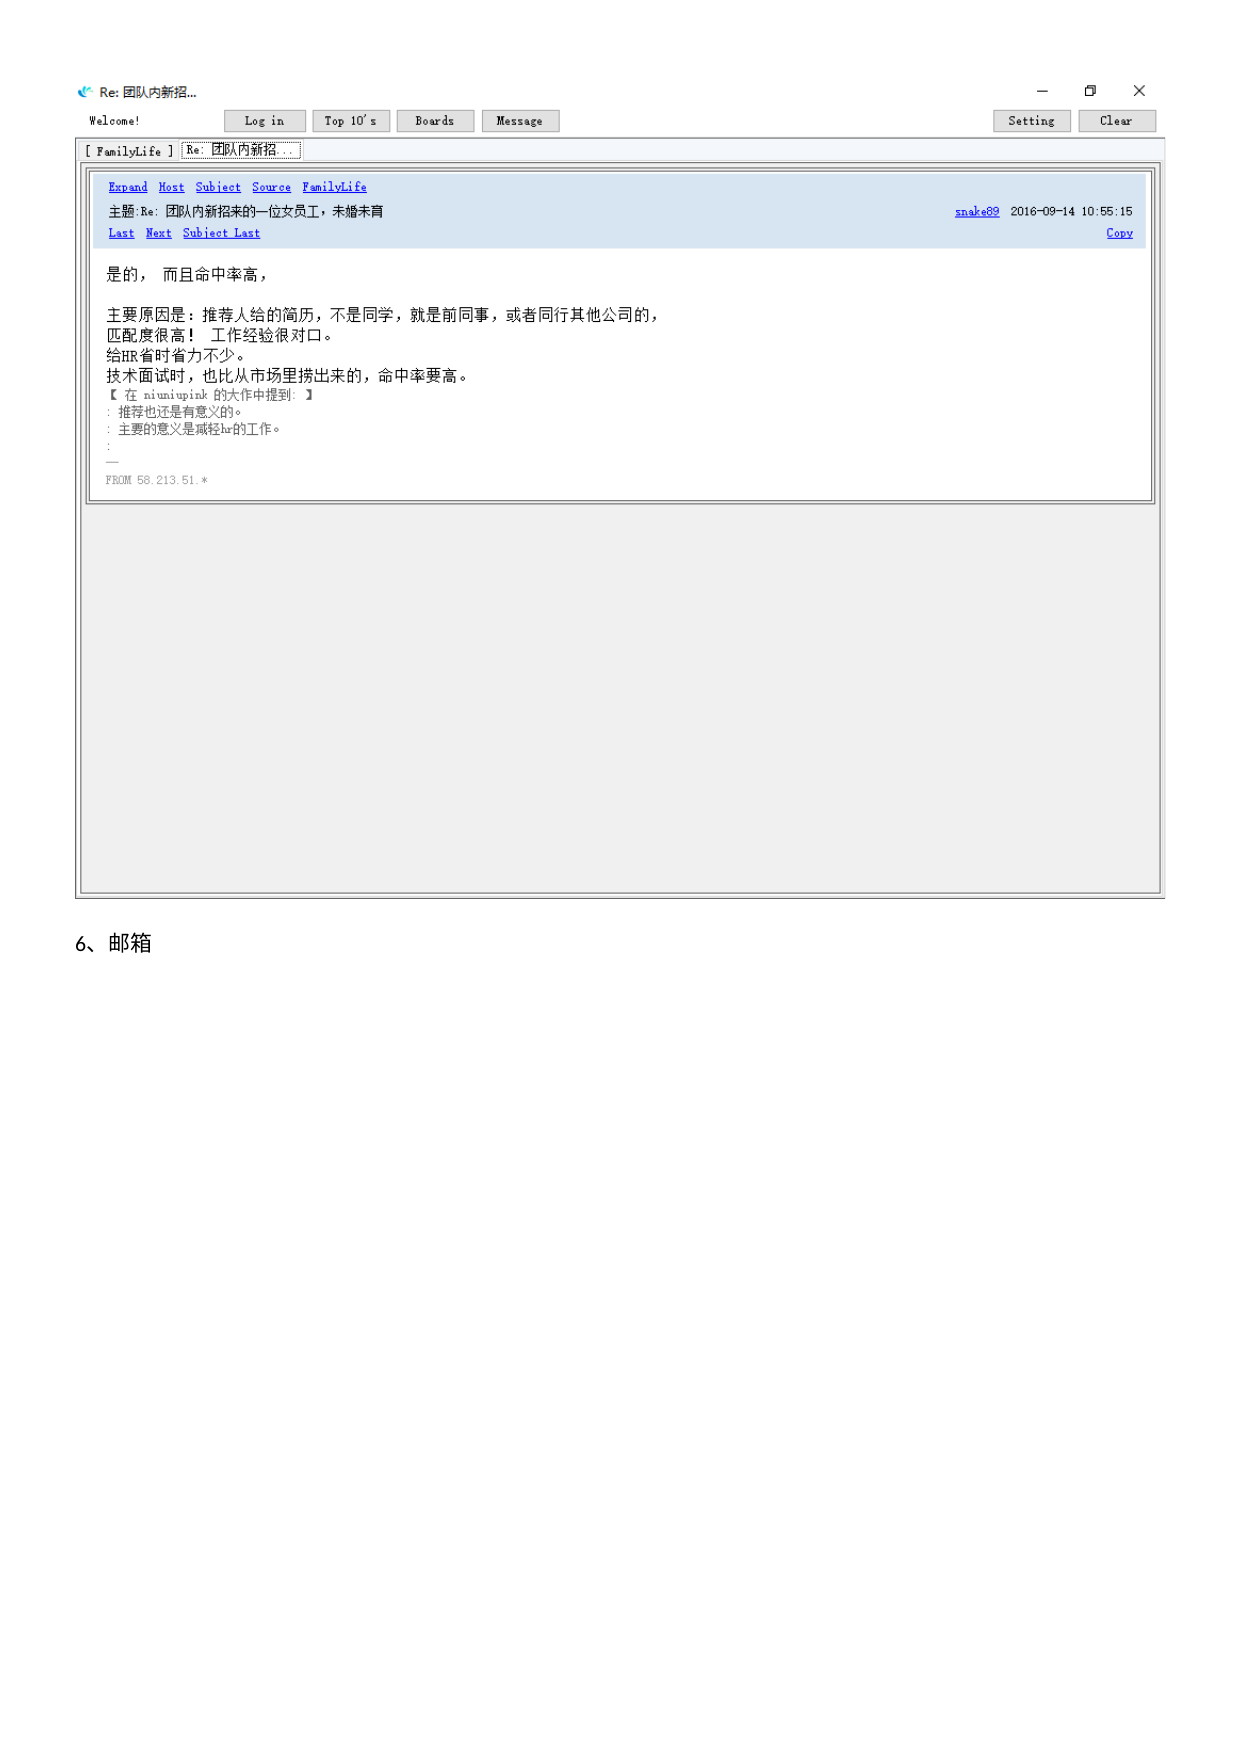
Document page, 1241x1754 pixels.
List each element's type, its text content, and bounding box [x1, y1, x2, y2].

text 6、邮箱 [75, 926, 1165, 958]
picture [75, 80, 1166, 899]
